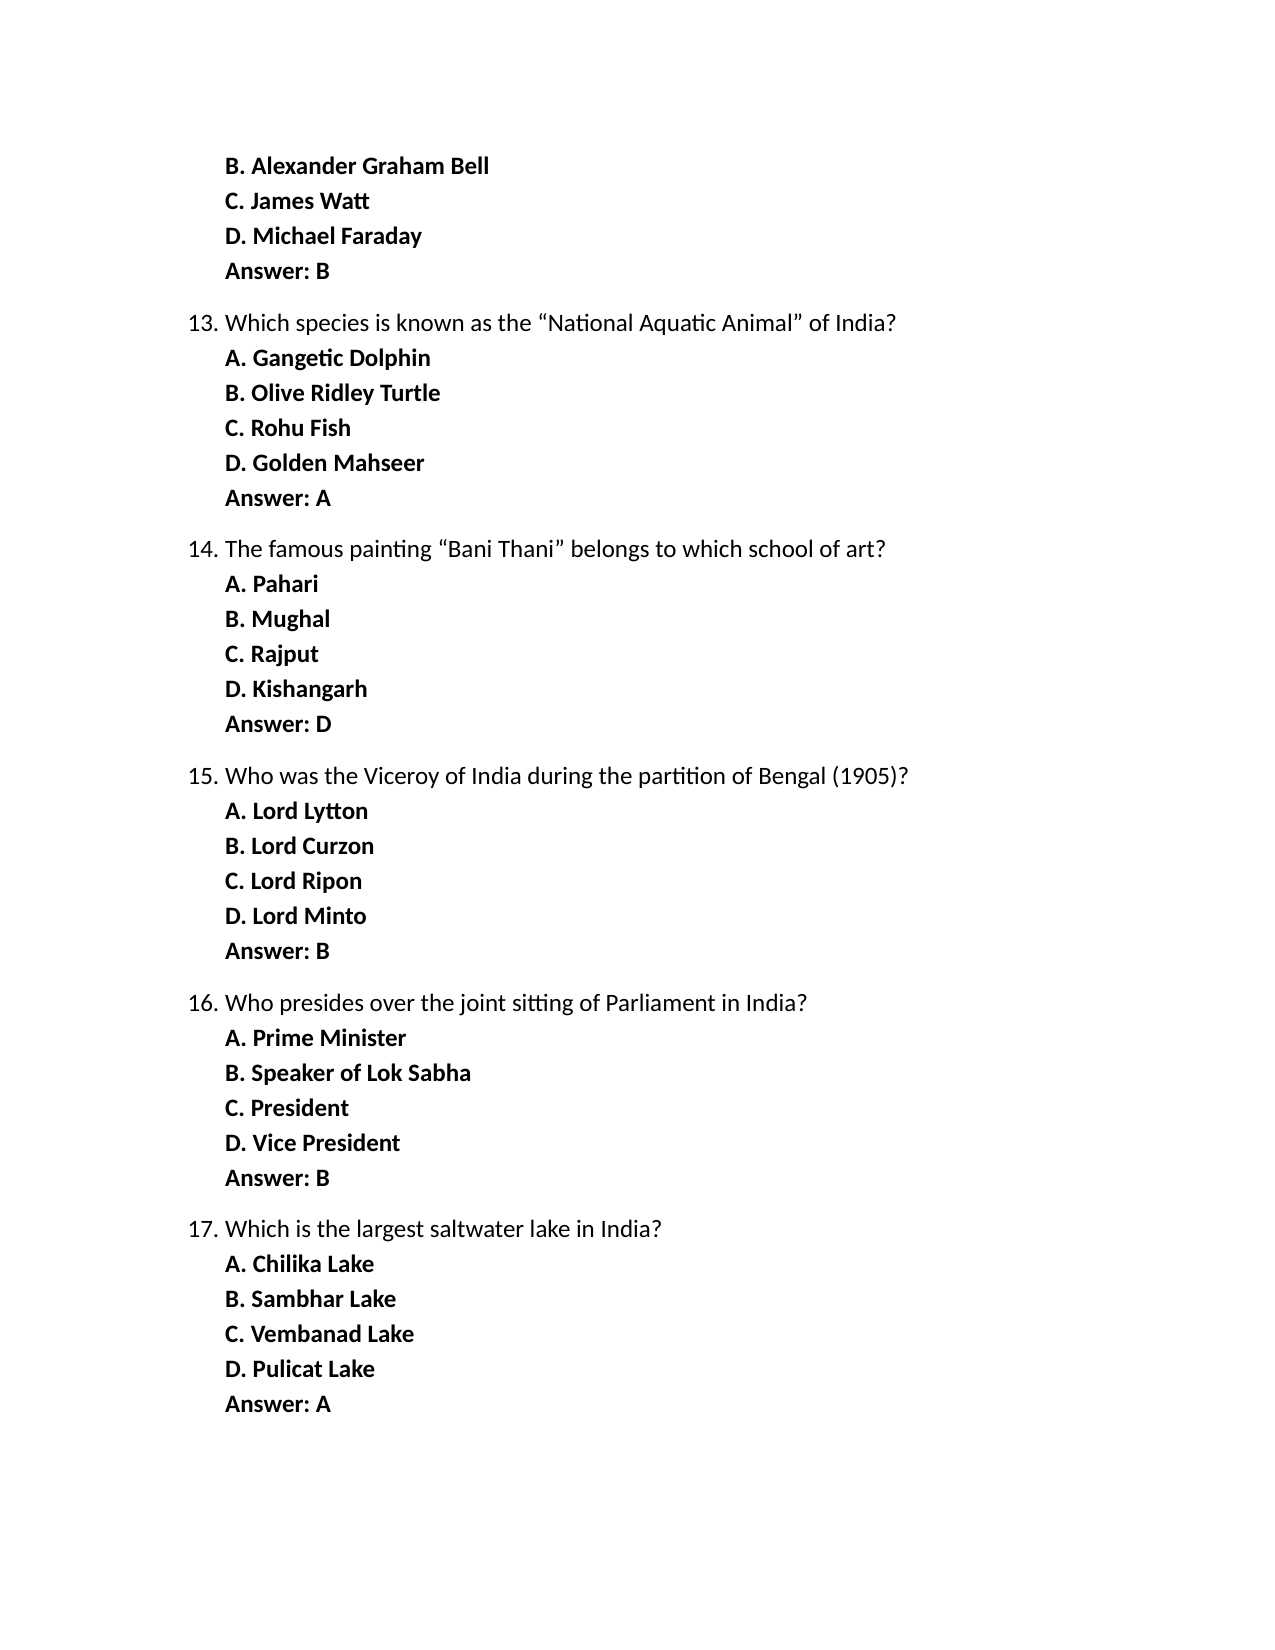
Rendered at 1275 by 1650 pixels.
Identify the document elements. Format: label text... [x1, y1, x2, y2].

list Which is the largest saltwater lake in India? A. Chilika Lake B. Sambhar Lake C. Vembanad Lake D. Pulicat Lake Answer: A [187, 1213, 1125, 1419]
list Which species is known as the “National Aquatic Animal” of India? A. Gangetic Dolphin B. Olive Ridley Turtle C. Rohu Fish D. Golden Mahseer Answer: A [187, 307, 1125, 512]
list Who presides over the joint sitting of Parliament in India? A. Prime Minister B. Speaker of Lok Sabha C. President D. Vice President Answer: B [187, 987, 1125, 1192]
list The famous painting “Bani Thani” belongs to which school of art? A. Pahari B. Mughal C. Rajput D. Kishangarh Answer: D [187, 533, 1125, 739]
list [187, 150, 1125, 286]
list Who was the Viceroy of India during the partition of Bengal (1905)? A. Lord Lytton B. Lord Curzon C. Lord Ripon D. Lord Minto Answer: B [187, 760, 1125, 966]
